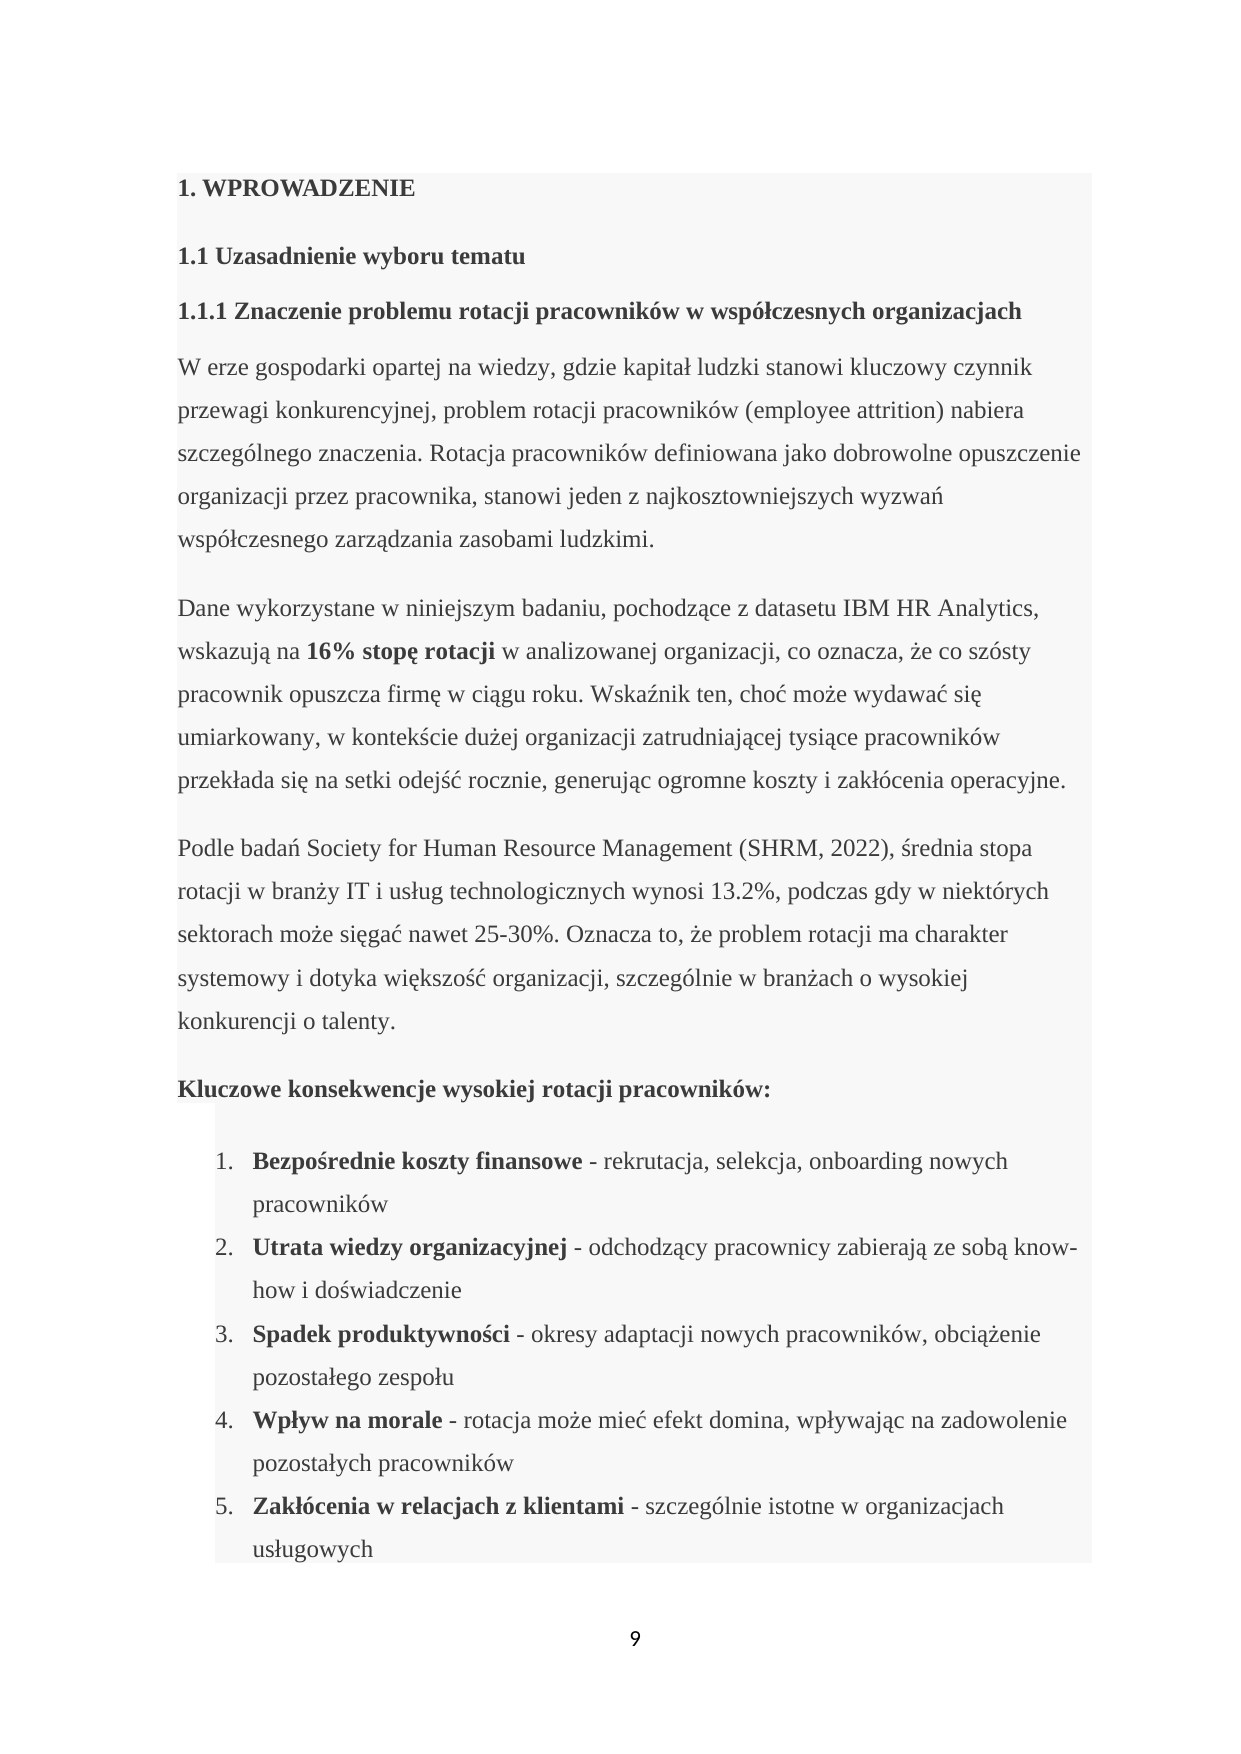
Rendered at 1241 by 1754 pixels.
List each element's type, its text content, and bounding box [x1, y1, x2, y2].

text 1.1.1 Znaczenie problemu rotacji pracowników w współczesnych organizacjach [177, 296, 1092, 325]
text Dane wykorzystane w niniejszym badaniu, pochodzące z datasetu IBM HR Analytics, wskazują na 16% stopę rotacji w analizowanej organizacji, co oznacza, że co szósty pracownik opuszcza firmę w ciągu roku. Wskaźnik ten, choć może wydawać się umiarkowany, w kontekście dużej organizacji zatrudniającej tysiące pracowników przekłada się na setki odejść rocznie, generując ogromne koszty i zakłócenia operacyjne. [177, 593, 1092, 794]
list Wpływ na morale - rotacja może mieć efekt domina, wpływając na zadowolenie pozostałych pracowników [215, 1405, 1092, 1477]
text Podle badań Society for Human Resource Management (SHRM, 2022), średnia stopa rotacji w branży IT i usług technologicznych wynosi 13.2%, podczas gdy w niektórych sektorach może sięgać nawet 25-30%. Oznacza to, że problem rotacji ma charakter systemowy i dotyka większość organizacji, szczególnie w branżach o wysokiej konkurencji o talenty. [177, 833, 1092, 1034]
text 1.1 Uzasadnienie wyboru tematu [177, 241, 1092, 269]
list Utrata wiedzy organizacyjnej - odchodzący pracownicy zabierają ze sobą know-how i doświadczenie [215, 1232, 1092, 1304]
list Zakłócenia w relacjach z klientami - szczególnie istotne w organizacjach usługowych [215, 1491, 1092, 1563]
text W erze gospodarki opartej na wiedzy, gdzie kapitał ludzki stanowi kluczowy czynnik przewagi konkurencyjnej, problem rotacji pracowników (employee attrition) nabiera szczególnego znaczenia. Rotacja pracowników definiowana jako dobrowolne opuszczenie organizacji przez pracownika, stanowi jeden z najkosztowniejszych wyzwań współczesnego zarządzania zasobami ludzkimi. [177, 352, 1092, 553]
text Kluczowe konsekwencje wysokiej rotacji pracowników: [177, 1074, 1092, 1103]
list Bezpośrednie koszty finansowe - rekrutacja, selekcja, onboarding nowych pracowników [215, 1146, 1092, 1218]
list Spadek produktywności - okresy adaptacji nowych pracowników, obciążenie pozostałego zespołu [215, 1319, 1092, 1391]
text 1. WPROWADZENIE [177, 173, 1092, 201]
